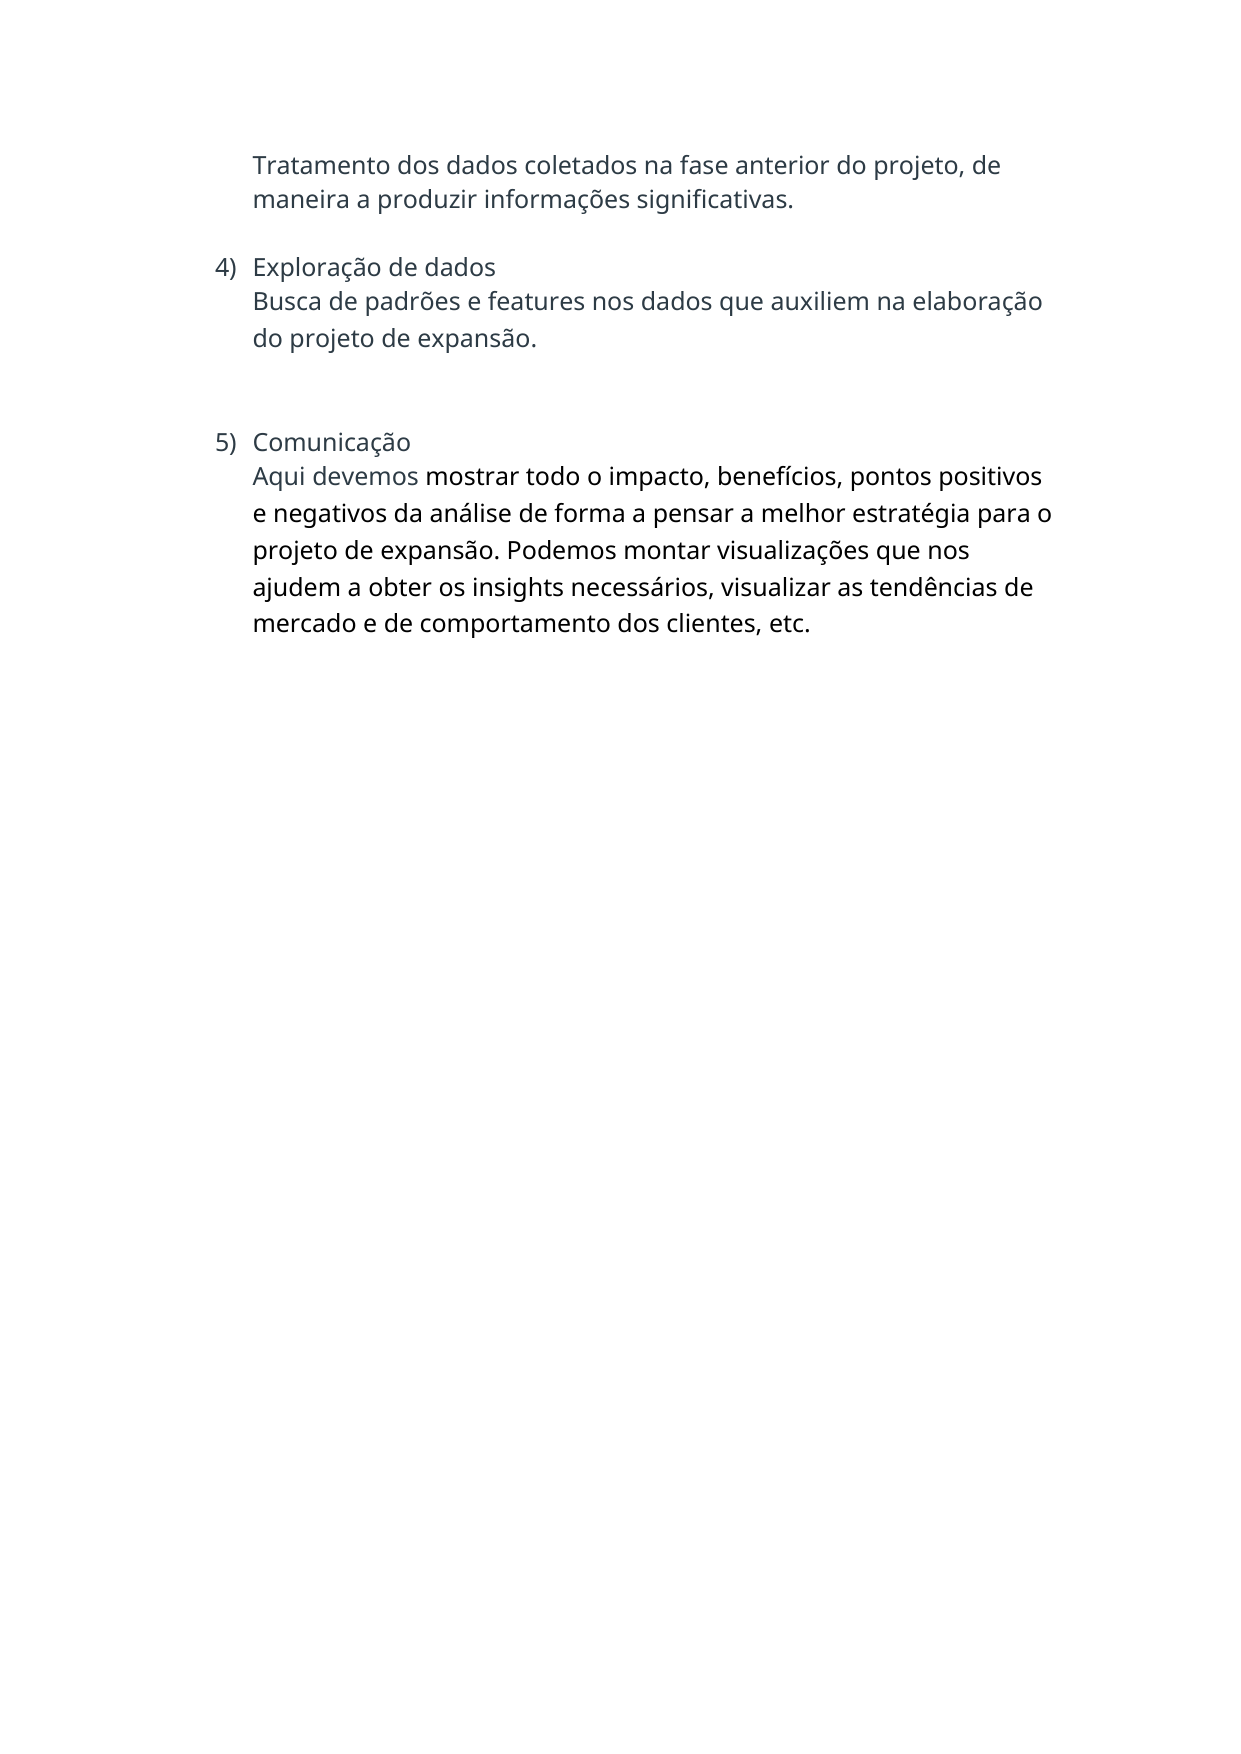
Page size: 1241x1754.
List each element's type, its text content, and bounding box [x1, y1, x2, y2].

list Busca de padrões e features nos dados que auxiliem na elaboração do projeto de expansão. [252, 284, 1063, 355]
list Comunicação [215, 425, 1063, 459]
list Aqui devemos mostrar todo o impacto, benefícios, pontos positivos e negativos da análise de forma a pensar a melhor estratégia para o projeto de expansão. Podemos montar visualizações que nos ajudem a obter os insights necessários, visualizar as tendências de mercado e de comportamento dos clientes, etc. [252, 459, 1063, 640]
list Tratamento dos dados coletados na fase anterior do projeto, de maneira a produzir informações significativas. [252, 148, 1063, 216]
list Exploração de dados [215, 250, 1063, 284]
